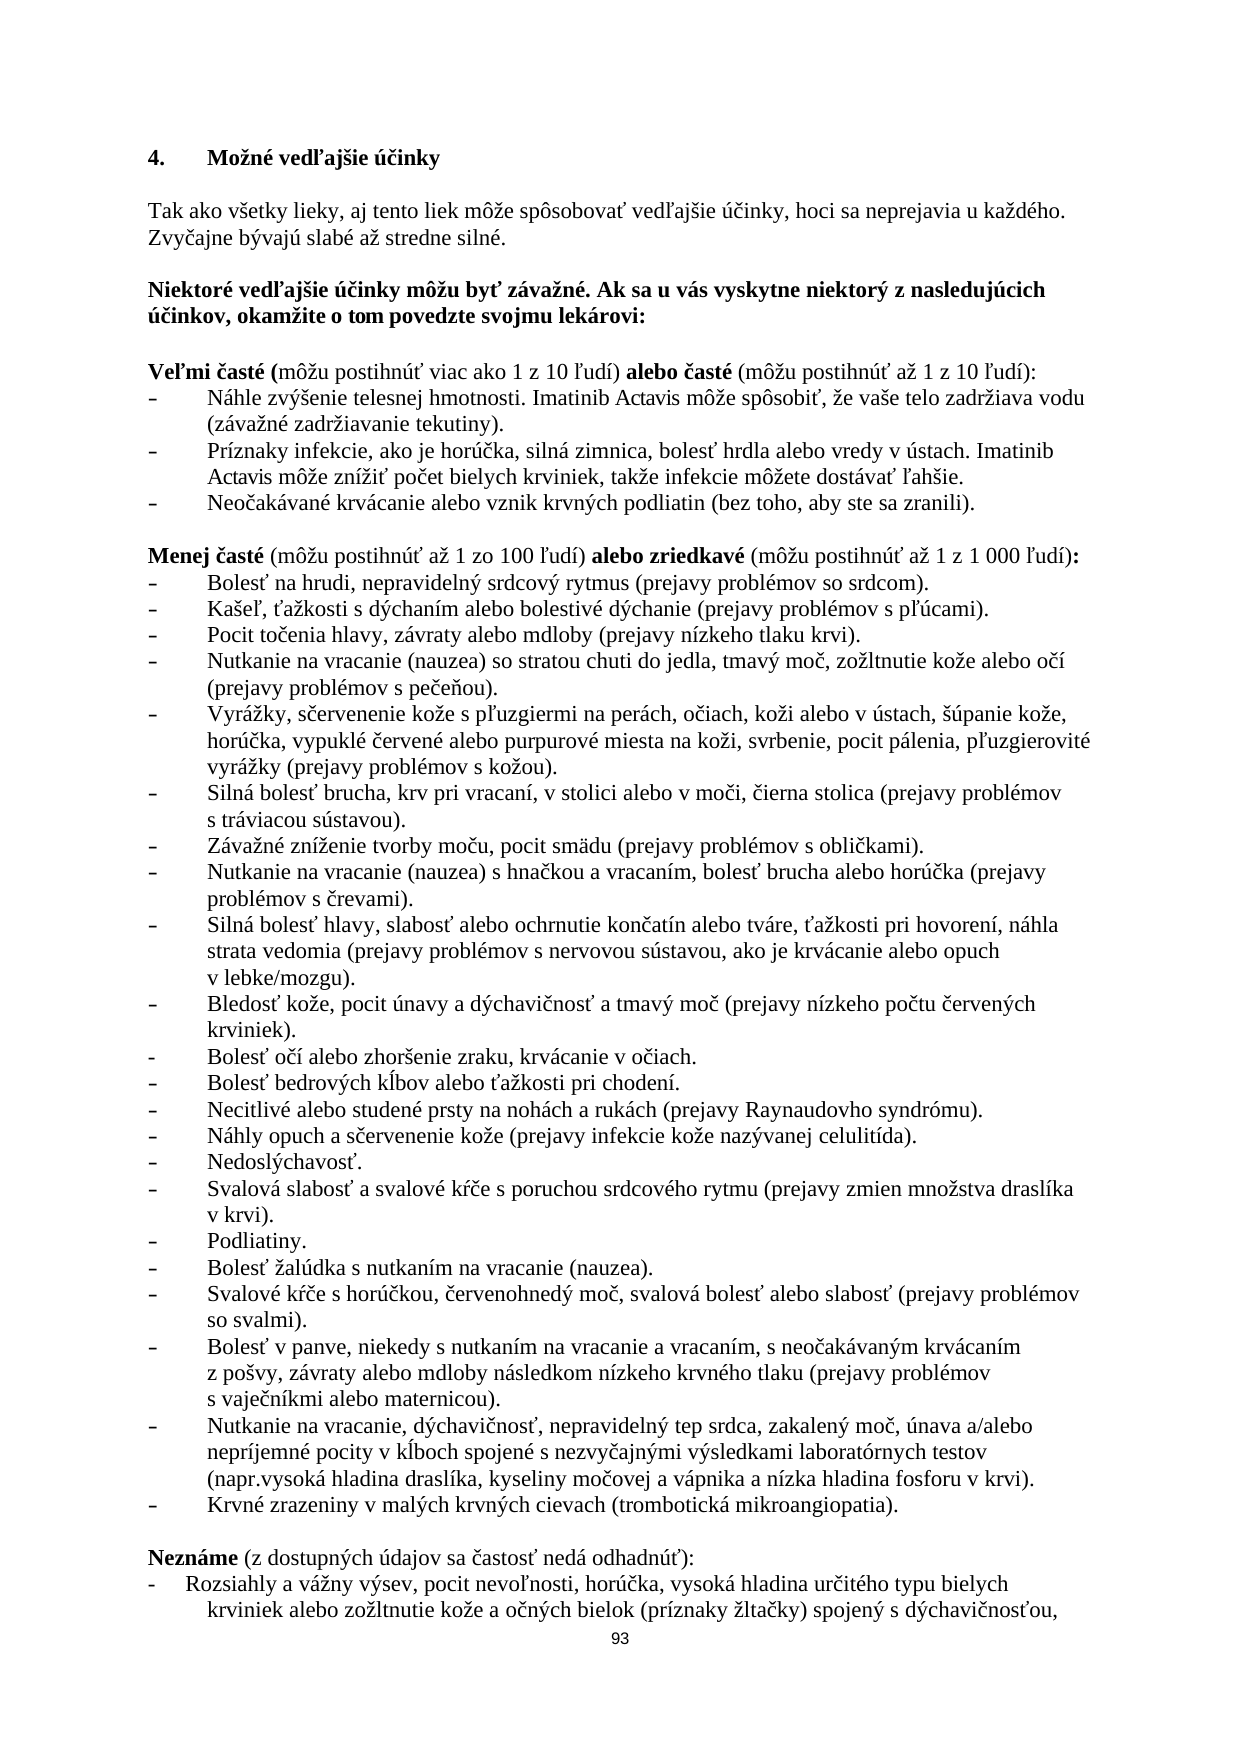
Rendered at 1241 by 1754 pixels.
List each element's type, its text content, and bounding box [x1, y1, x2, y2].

text (prejavy problémov s pečeňou). [148, 674, 1092, 700]
text Neznáme (z dostupných údajov sa častosť nedá odhadnúť): [148, 1544, 1092, 1570]
text - Bolesť v panve, niekedy s nutkaním na vracanie a vracaním, s neočakávaným krvácaním z pošvy, závraty alebo mdloby následkom nízkeho krvného tlaku (prejavy problémov s vaječníkmi alebo maternicou). [148, 1333, 1092, 1412]
text - Krvné zrazeniny v malých krvných cievach (trombotická mikroangiopatia). [148, 1491, 1092, 1517]
text - Nedoslýchavosť. [148, 1148, 1092, 1175]
text (závažné zadržiavanie tekutiny). [148, 410, 1092, 437]
text - Silná bolesť hlavy, slabosť alebo ochrnutie končatín alebo tváre, ťažkosti pri hovorení, náhla strata vedomia (prejavy problémov s nervovou sústavou, ako je krvácanie alebo opuch v lebke/mozgu). [148, 911, 1092, 990]
text - Bolesť bedrových kĺbov alebo ťažkosti pri chodení. [148, 1069, 1092, 1096]
text - Príznaky infekcie, ako je horúčka, silná zimnica, bolesť hrdla alebo vredy v ústach. Imatinib Actavis môže znížiť počet bielych krviniek, takže infekcie môžete dostávať ľahšie. [148, 437, 1092, 489]
text Menej časté (môžu postihnúť až 1 zo 100 ľudí) alebo zriedkavé (môžu postihnúť až 1 z 1 000 ľudí): [148, 542, 1092, 568]
text - Bledosť kože, pocit únavy a dýchavičnosť a tmavý moč (prejavy nízkeho počtu červených krviniek). [148, 990, 1092, 1043]
text - Silná bolesť brucha, krv pri vracaní, v stolici alebo v moči, čierna stolica (prejavy problémov s tráviacou sústavou). [148, 779, 1092, 832]
text Veľmi časté (môžu postihnúť viac ako 1 z 10 ľudí) alebo časté (môžu postihnúť až 1 z 10 ľudí): [148, 358, 1092, 384]
list 4. Možné vedľajšie účinky [148, 144, 1093, 171]
text - Nutkanie na vracanie, dýchavičnosť, nepravidelný tep srdca, zakalený moč, únava a/alebo nepríjemné pocity v kĺboch spojené s nezvyčajnými výsledkami laboratórnych testov (napr.vysoká hladina draslíka, kyseliny močovej a vápnika a nízka hladina fosforu v krvi). [148, 1412, 1092, 1491]
text - Závažné zníženie tvorby moču, pocit smädu (prejavy problémov s obličkami). [148, 832, 1092, 858]
text - Bolesť žalúdka s nutkaním na vracanie (nauzea). [148, 1254, 1092, 1280]
text - Nutkanie na vracanie (nauzea) s hnačkou a vracaním, bolesť brucha alebo horúčka (prejavy problémov s črevami). [148, 858, 1092, 911]
list Tak ako všetky lieky, aj tento liek môže spôsobovať vedľajšie účinky, hoci sa neprejavia u každého. Zvyčajne bývajú slabé až stredne silné. [148, 197, 1096, 250]
text - Svalové kŕče s horúčkou, červenohnedý moč, svalová bolesť alebo slabosť (prejavy problémov so svalmi). [148, 1280, 1092, 1333]
text - Bolesť očí alebo zhoršenie zraku, krvácanie v očiach. [148, 1043, 1092, 1069]
text - Náhly opuch a sčervenenie kože (prejavy infekcie kože nazývanej celulitída). [148, 1122, 1092, 1148]
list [148, 1570, 1092, 1623]
text - Svalová slabosť a svalové kŕče s poruchou srdcového rytmu (prejavy zmien množstva draslíka v krvi). [148, 1175, 1092, 1227]
text - Podliatiny. [148, 1227, 1092, 1254]
text - Nutkanie na vracanie (nauzea) so stratou chuti do jedla, tmavý moč, zožltnutie kože alebo očí [148, 648, 1092, 674]
text - Neočakávané krvácanie alebo vznik krvných podliatin (bez toho, aby ste sa zranili). [148, 489, 1092, 516]
text - Bolesť na hrudi, nepravidelný srdcový rytmus (prejavy problémov so srdcom). [148, 568, 1092, 595]
text - Kašeľ, ťažkosti s dýchaním alebo bolestivé dýchanie (prejavy problémov s pľúcami). [148, 595, 1092, 621]
text - Necitlivé alebo studené prsty na nohách a rukách (prejavy Raynaudovho syndrómu). [148, 1096, 1092, 1122]
text Niektoré vedľajšie účinky môžu byť závažné. Ak sa u vás vyskytne niektorý z nasledujúcich účinkov, okamžite o tom povedzte svojmu lekárovi: [148, 276, 1092, 329]
text - Náhle zvýšenie telesnej hmotnosti. Imatinib Actavis môže spôsobiť, že vaše telo zadržiava vodu [148, 384, 1092, 410]
text - Pocit točenia hlavy, závraty alebo mdloby (prejavy nízkeho tlaku krvi). [148, 621, 1092, 648]
text - Vyrážky, sčervenenie kože s pľuzgiermi na perách, očiach, koži alebo v ústach, šúpanie kože, horúčka, vypuklé červené alebo purpurové miesta na koži, svrbenie, pocit pálenia, pľuzgierovité vyrážky (prejavy problémov s kožou). [148, 700, 1092, 779]
